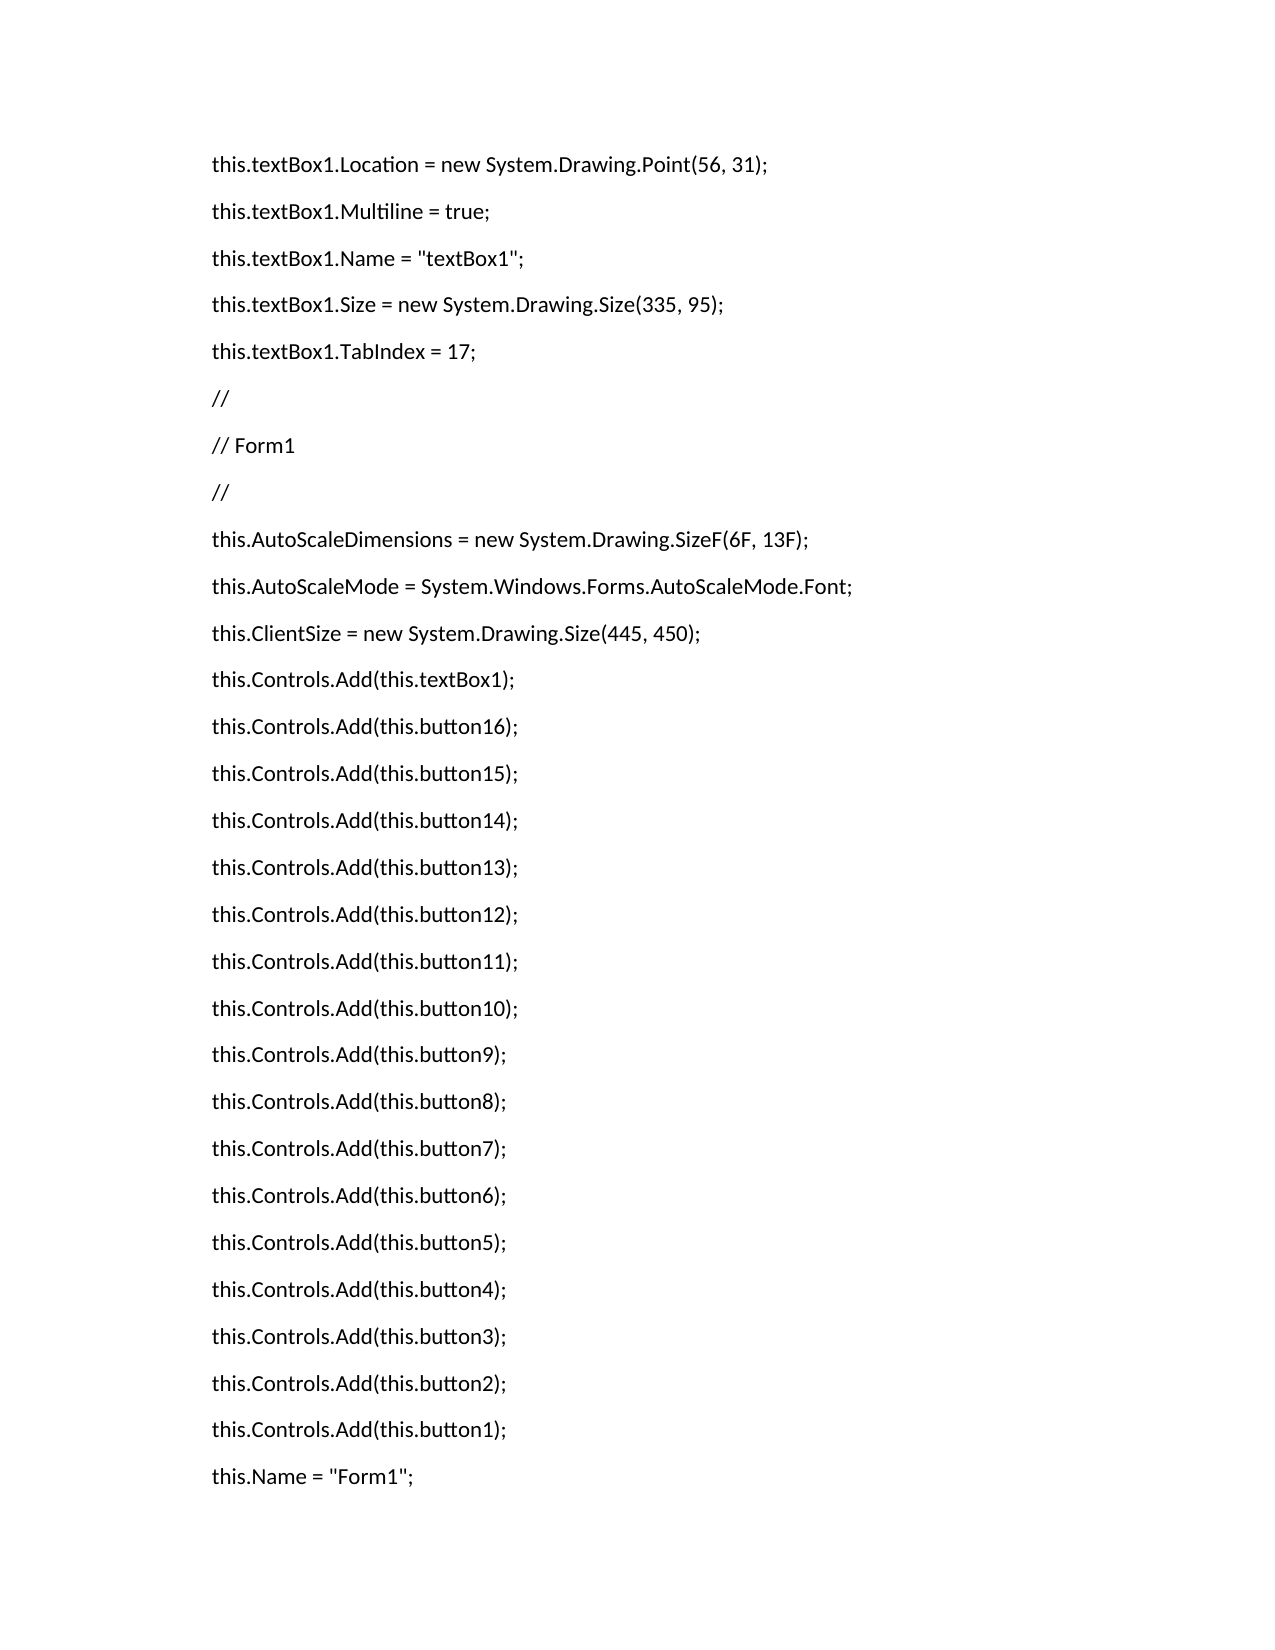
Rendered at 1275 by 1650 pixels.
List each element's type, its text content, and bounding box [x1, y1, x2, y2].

text this.Controls.Add(this.button1); [150, 1416, 1125, 1444]
text this.textBox1.Location = new System.Drawing.Point(56, 31); [150, 150, 1125, 178]
text this.Controls.Add(this.button6); [150, 1181, 1125, 1209]
text this.Controls.Add(this.button11); [150, 947, 1125, 975]
text this.Controls.Add(this.button16); [150, 712, 1125, 741]
text this.textBox1.Size = new System.Drawing.Size(335, 95); [150, 291, 1125, 319]
text this.Controls.Add(this.button2); [150, 1369, 1125, 1397]
text this.Controls.Add(this.button14); [150, 806, 1125, 834]
text this.Controls.Add(this.button5); [150, 1228, 1125, 1256]
text this.Controls.Add(this.button3); [150, 1322, 1125, 1350]
text // Form1 [150, 431, 1125, 459]
text this.ClientSize = new System.Drawing.Size(445, 450); [150, 619, 1125, 647]
text this.Controls.Add(this.button8); [150, 1087, 1125, 1116]
text this.Controls.Add(this.button7); [150, 1134, 1125, 1162]
text // [150, 478, 1125, 506]
text this.AutoScaleDimensions = new System.Drawing.SizeF(6F, 13F); [150, 525, 1125, 553]
text this.Controls.Add(this.button15); [150, 759, 1125, 787]
text this.Name = "Form1"; [150, 1462, 1125, 1491]
text this.textBox1.Name = "textBox1"; [150, 244, 1125, 272]
text // [150, 384, 1125, 412]
text this.textBox1.Multiline = true; [150, 197, 1125, 225]
text this.Controls.Add(this.button4); [150, 1275, 1125, 1303]
text this.Controls.Add(this.button13); [150, 853, 1125, 881]
text this.textBox1.TabIndex = 17; [150, 337, 1125, 366]
text this.Controls.Add(this.button10); [150, 994, 1125, 1022]
text this.Controls.Add(this.button12); [150, 900, 1125, 928]
text this.Controls.Add(this.textBox1); [150, 666, 1125, 694]
text this.AutoScaleMode = System.Windows.Forms.AutoScaleMode.Font; [150, 572, 1125, 600]
text this.Controls.Add(this.button9); [150, 1041, 1125, 1069]
